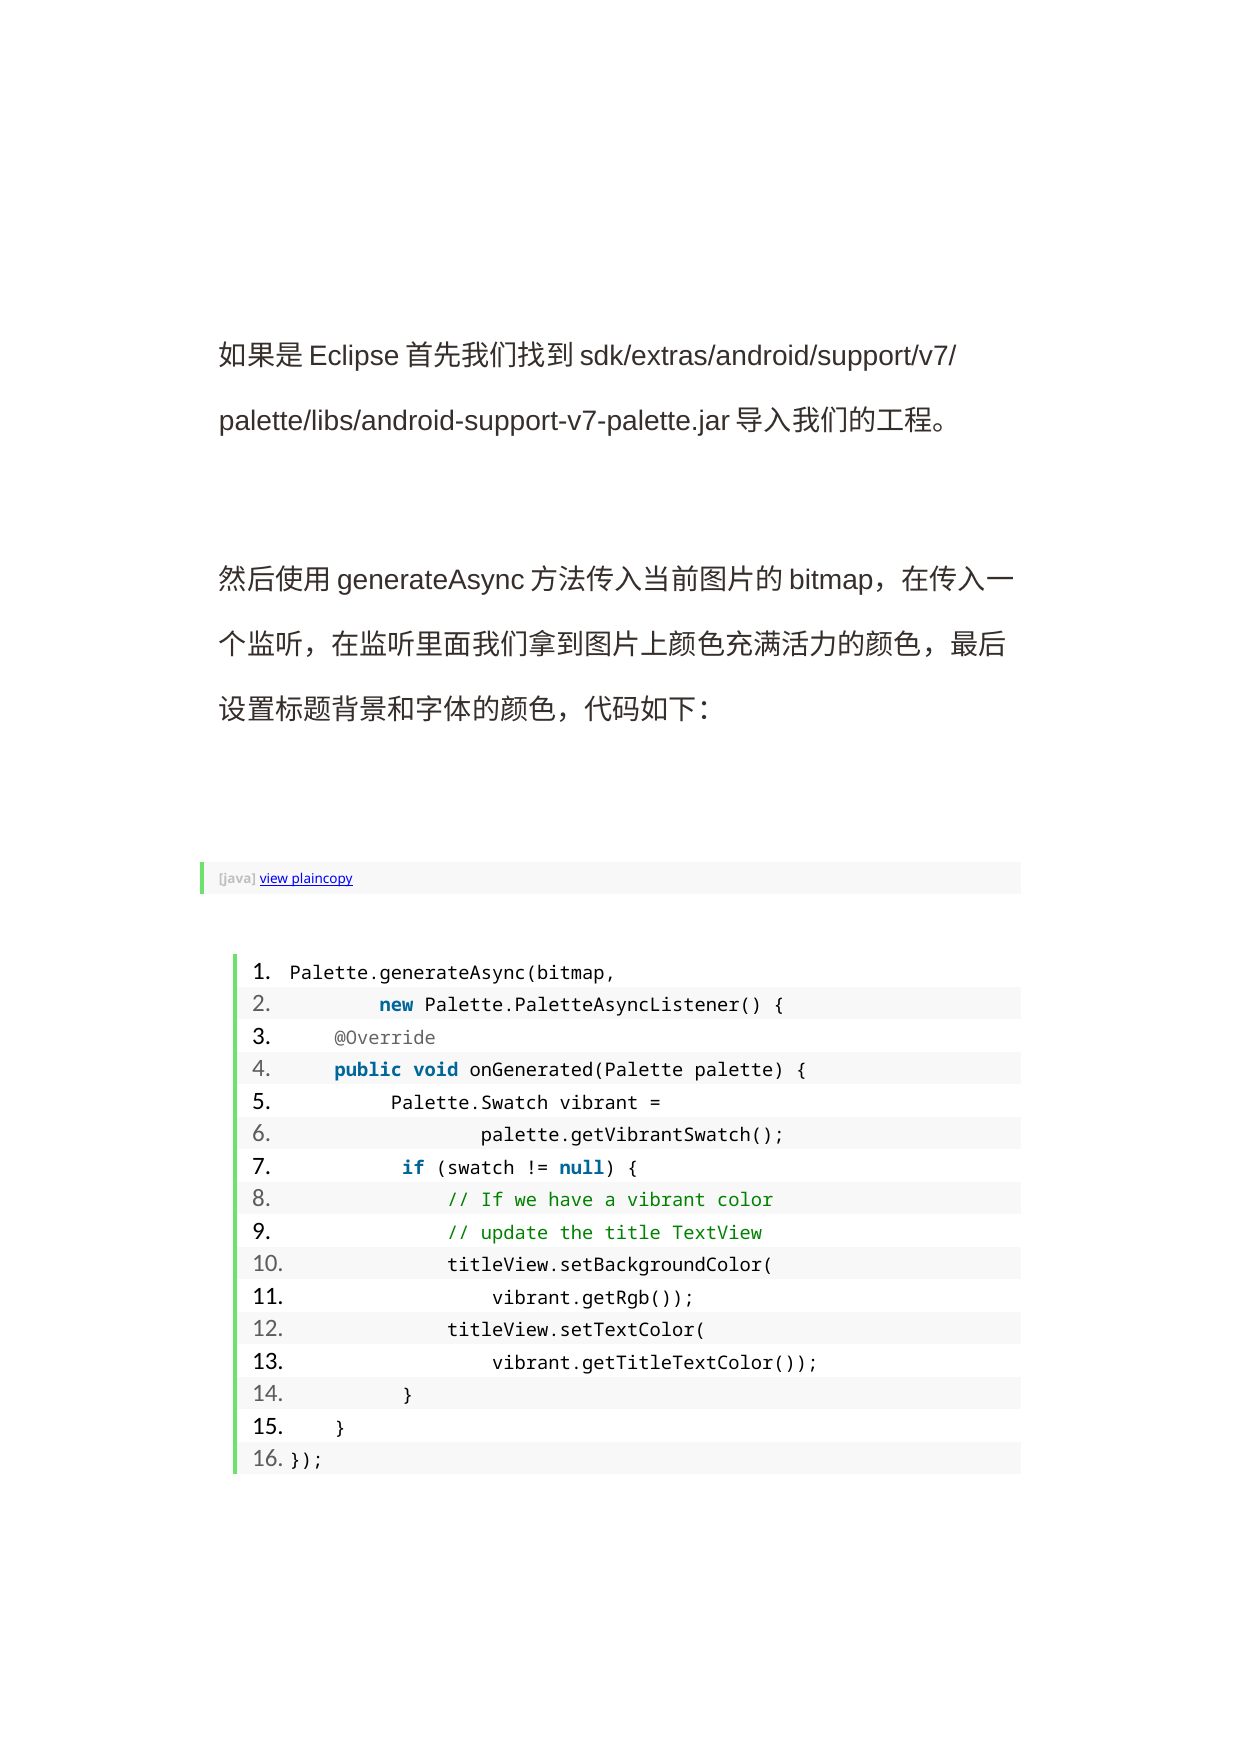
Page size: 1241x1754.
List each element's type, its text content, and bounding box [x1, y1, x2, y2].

list Palette.generateAsync(bitmap, [237, 954, 1021, 987]
text 如果是Eclipse首先我们找到sdk/extras/android/support/v7/palette/libs/android-support-v7-palette.jar导入我们的工程。 [219, 321, 1021, 451]
list new Palette.PaletteAsyncListener() { [237, 987, 1021, 1019]
list }); [237, 1442, 1021, 1474]
list public void onGenerated(Palette palette) { [237, 1052, 1021, 1084]
list vibrant.getTitleTextColor()); [237, 1344, 1021, 1377]
list titleView.setBackgroundColor( [237, 1247, 1021, 1279]
list } [237, 1377, 1021, 1409]
text [java] view plaincopy [204, 862, 1021, 894]
list vibrant.getRgb()); [237, 1279, 1021, 1312]
list titleView.setTextColor( [237, 1312, 1021, 1344]
list palette.getVibrantSwatch(); [237, 1117, 1021, 1149]
list // update the title TextView [237, 1214, 1021, 1247]
list // If we have a vibrant color [237, 1182, 1021, 1214]
list @Override [237, 1019, 1021, 1052]
text 然后使用generateAsync方法传入当前图片的bitmap，在传入一个监听，在监听里面我们拿到图片上颜色充满活力的颜色，最后设置标题背景和字体的颜色，代码如下： [219, 545, 1021, 740]
list Palette.Swatch vibrant = [237, 1084, 1021, 1117]
list } [237, 1409, 1021, 1442]
list if (swatch != null) { [237, 1149, 1021, 1182]
